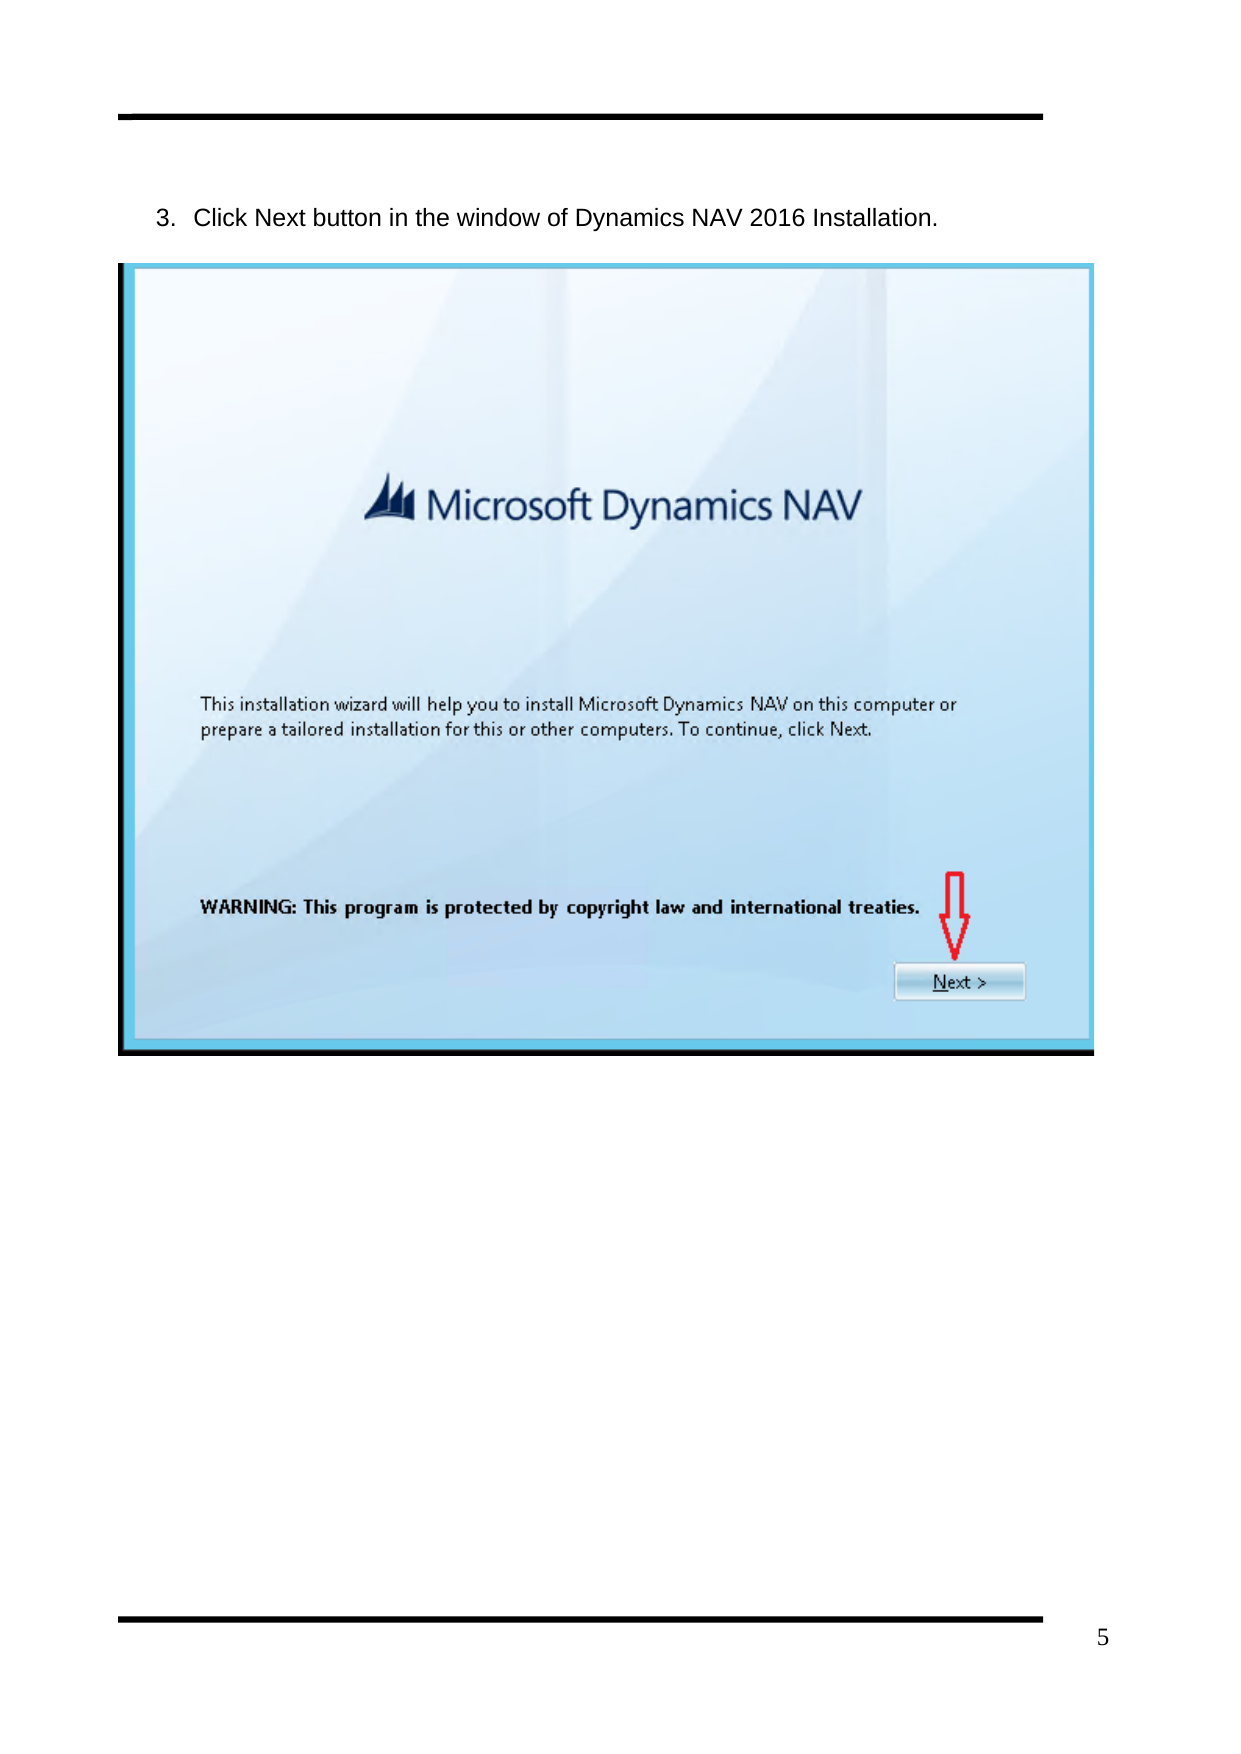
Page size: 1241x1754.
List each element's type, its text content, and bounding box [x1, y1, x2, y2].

list Click Next button in the window of Dynamics NAV 2016 Installation. [156, 190, 1122, 232]
picture [118, 263, 1095, 1056]
